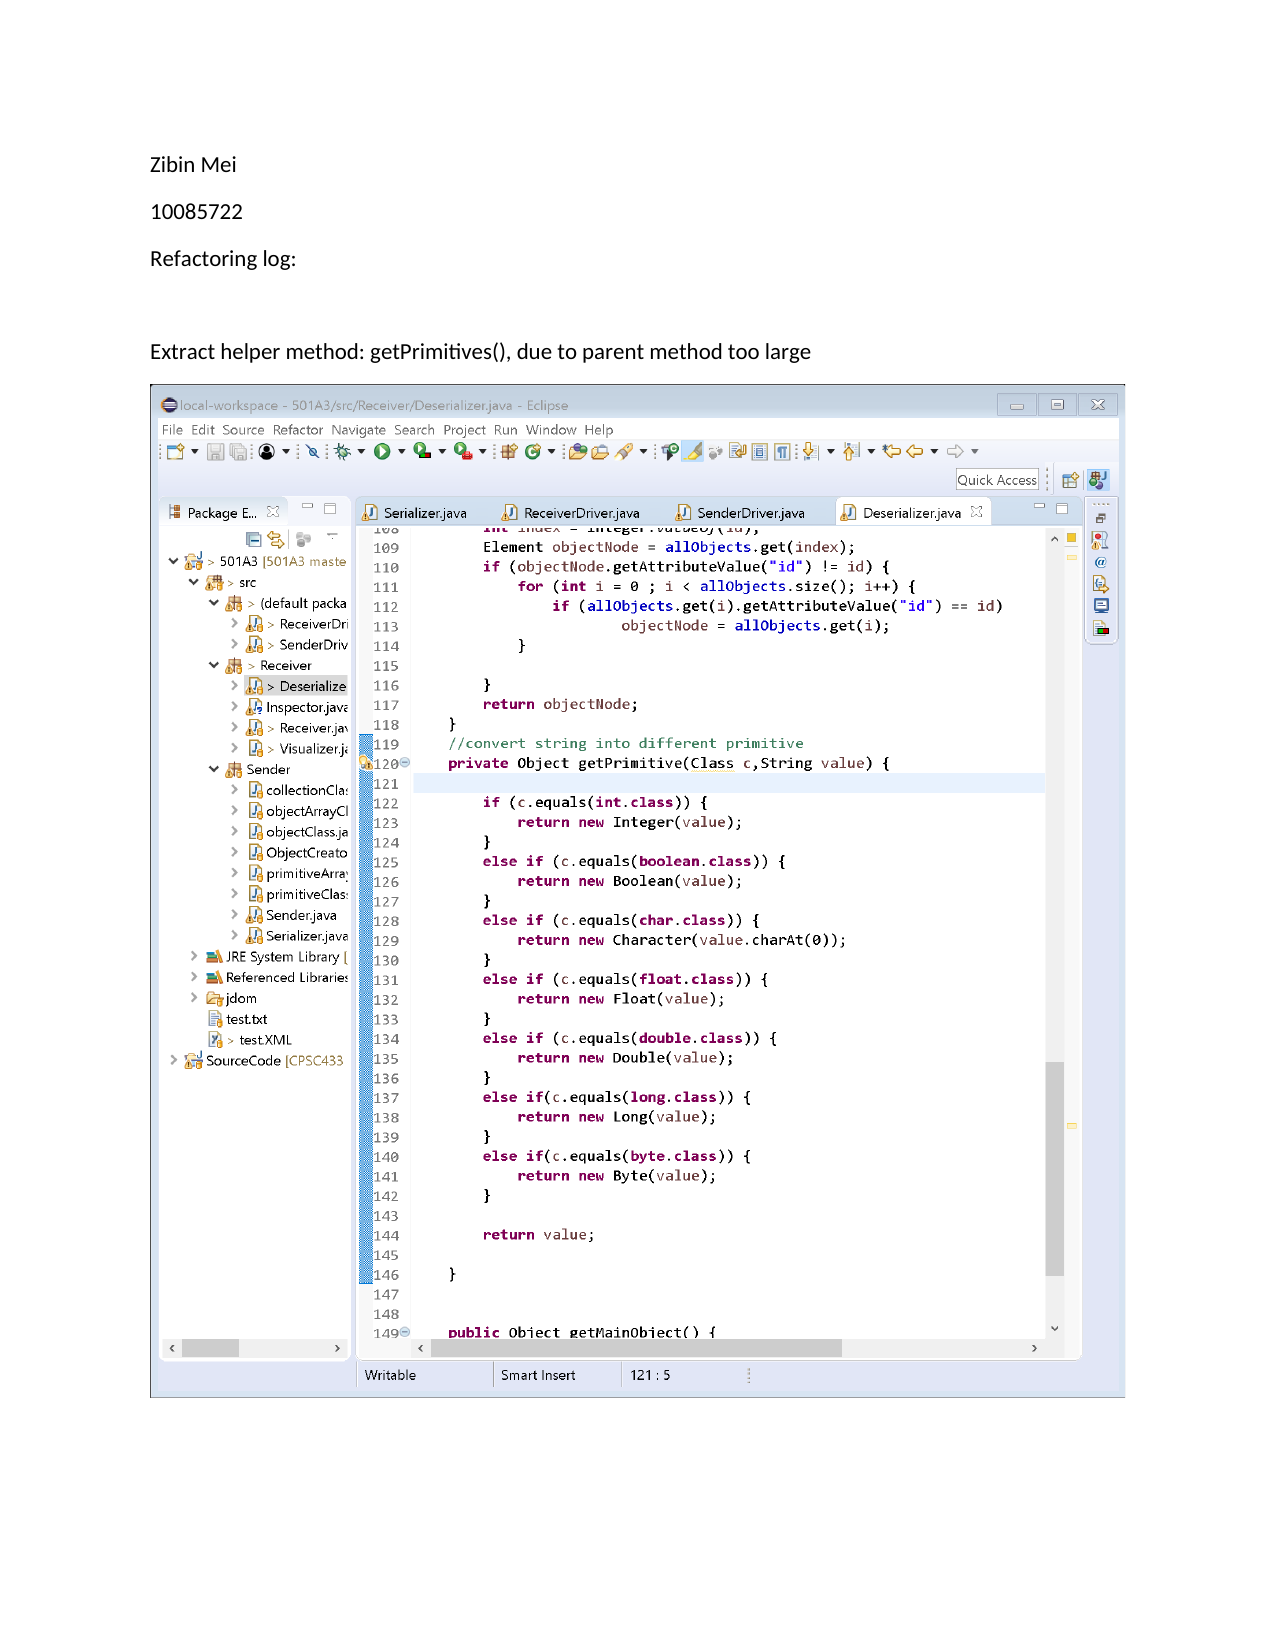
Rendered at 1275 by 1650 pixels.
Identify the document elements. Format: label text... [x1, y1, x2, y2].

text Refactoring log: [150, 244, 1125, 272]
text Extract helper method: getPrimitives(), due to parent method too large [150, 337, 1125, 366]
text Zibin Mei [150, 150, 1125, 178]
text 10085722 [150, 197, 1125, 225]
